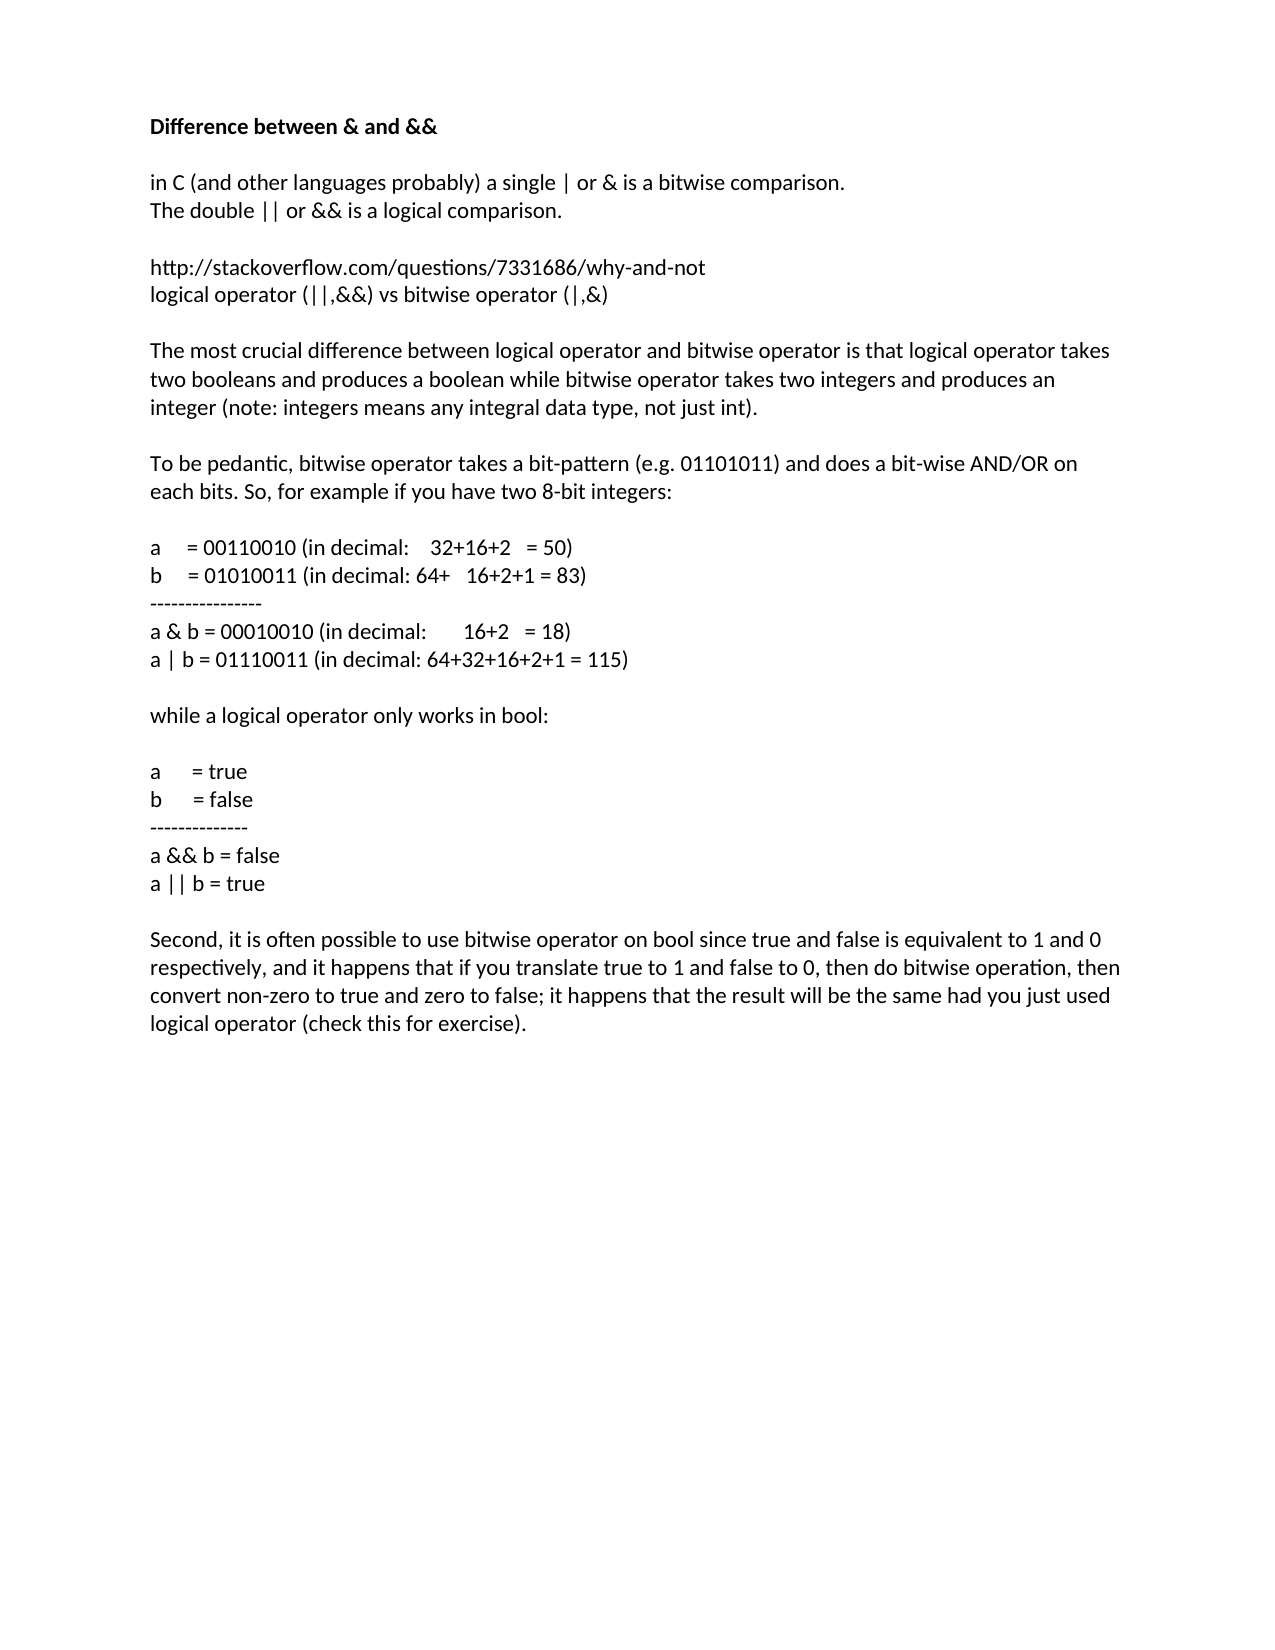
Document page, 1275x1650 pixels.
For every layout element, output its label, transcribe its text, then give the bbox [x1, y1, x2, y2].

text http://stackoverflow.com/questions/7331686/why-and-not [150, 253, 1125, 281]
text a && b = false [150, 841, 1125, 869]
text The most crucial difference between logical operator and bitwise operator is that logical operator takes two booleans and produces a boolean while bitwise operator takes two integers and produces an integer (note: integers means any integral data type, not just int). [150, 337, 1125, 421]
text a = true [150, 757, 1125, 785]
text The double || or && is a logical comparison. [150, 197, 1125, 224]
text Difference between & and && [150, 112, 1125, 141]
text a & b = 00010010 (in decimal: 16+2 = 18) [150, 617, 1125, 645]
text b = 01010011 (in decimal: 64+ 16+2+1 = 83) [150, 561, 1125, 589]
text ---------------- [150, 589, 1125, 617]
text a | b = 01110011 (in decimal: 64+32+16+2+1 = 115) [150, 645, 1125, 673]
text To be pedantic, bitwise operator takes a bit-pattern (e.g. 01101011) and does a bit-wise AND/OR on each bits. So, for example if you have two 8-bit integers: [150, 449, 1125, 505]
text while a logical operator only works in bool: [150, 701, 1125, 729]
text a = 00110010 (in decimal: 32+16+2 = 50) [150, 533, 1125, 561]
text -------------- [150, 813, 1125, 841]
text b = false [150, 785, 1125, 813]
text a || b = true [150, 869, 1125, 897]
text in C (and other languages probably) a single | or & is a bitwise comparison. [150, 168, 1125, 197]
text Second, it is often possible to use bitwise operator on bool since true and false is equivalent to 1 and 0 respectively, and it happens that if you translate true to 1 and false to 0, then do bitwise operation, then convert non-zero to true and zero to false; it happens that the result will be the same had you just used logical operator (check this for exercise). [150, 925, 1125, 1037]
text logical operator (||,&&) vs bitwise operator (|,&) [150, 281, 1125, 309]
